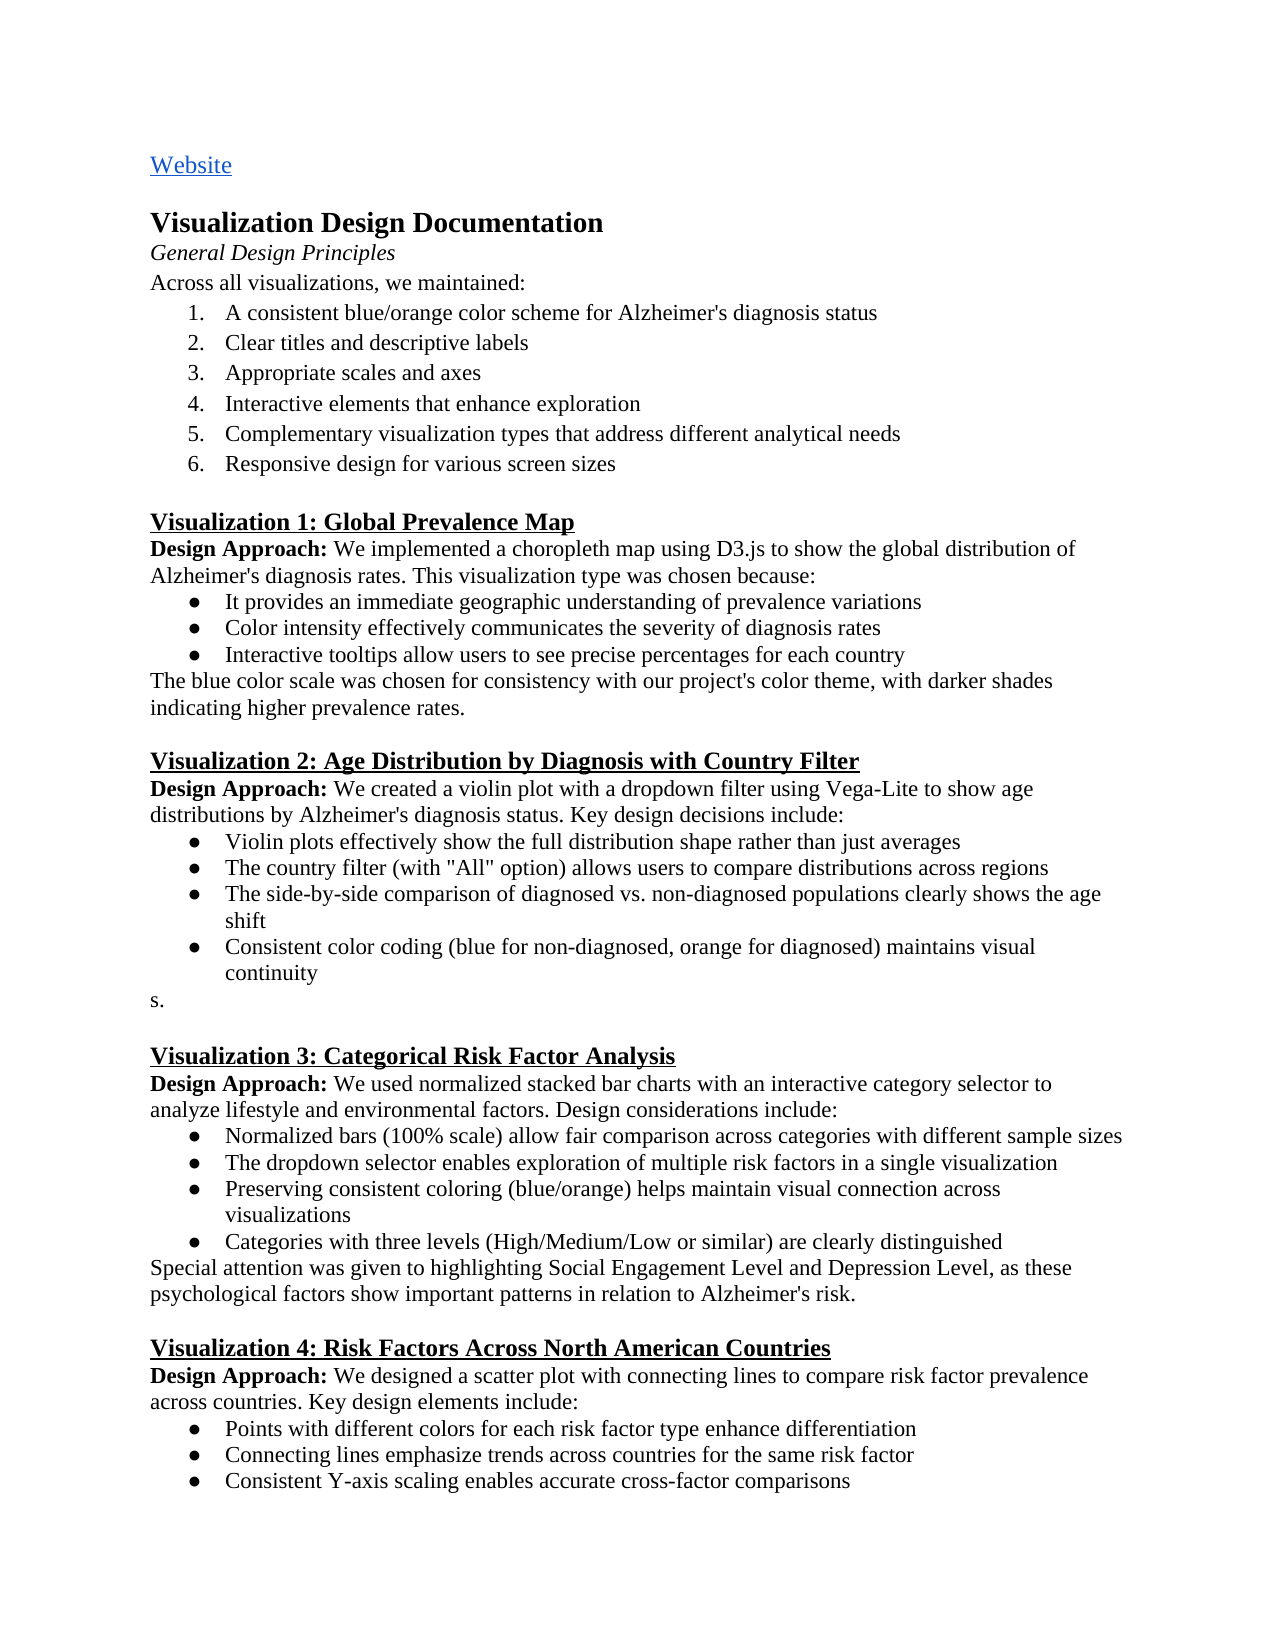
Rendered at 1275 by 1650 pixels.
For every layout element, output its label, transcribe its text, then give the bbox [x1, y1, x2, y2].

list Consistent color coding (blue for non-diagnosed, orange for diagnosed) maintains visual continuity [187, 933, 1125, 986]
list Consistent Y-axis scaling enables accurate cross-factor comparisons [187, 1467, 1125, 1494]
list Connecting lines emphasize trends across countries for the same risk factor [187, 1441, 1125, 1467]
text Design Approach: We implemented a choropleth map using D3.js to show the global distribution of Alzheimer's diagnosis rates. This visualization type was chosen because: [150, 535, 1125, 588]
text Design Approach: We designed a scatter plot with connecting lines to compare risk factor prevalence across countries. Key design elements include: [150, 1362, 1125, 1415]
list It provides an immediate geographic understanding of prevalence variations [187, 588, 1125, 614]
text Visualization 1: Global Prevalence Map [150, 507, 1125, 535]
text Design Approach: We created a violin plot with a dropdown filter using Vega-Lite to show age distributions by Alzheimer's diagnosis status. Key design decisions include: [150, 775, 1125, 828]
text Special attention was given to highlighting Social Engagement Level and Depression Level, as these psychological factors show important patterns in relation to Alzheimer's risk. [150, 1254, 1125, 1307]
text Visualization 2: Age Distribution by Diagnosis with Country Filter [150, 746, 1125, 775]
list Normalized bars (100% scale) allow fair comparison across categories with different sample sizes [187, 1122, 1125, 1149]
list Interactive tooltips allow users to see precise percentages for each country [187, 641, 1125, 667]
list Violin plots effectively show the full distribution shape rather than just averages [187, 828, 1125, 854]
text The blue color scale was chosen for consistency with our project's color theme, with darker shades indicating higher prevalence rates. [150, 667, 1125, 720]
text s. [150, 986, 1125, 1012]
list The side-by-side comparison of diagnosed vs. non-diagnosed populations clearly shows the age shift [187, 880, 1125, 933]
list A consistent blue/orange color scheme for Alzheimer's diagnosis status [187, 299, 1125, 325]
text Across all visualizations, we maintained: [150, 269, 1125, 295]
text Visualization Design Documentation [150, 205, 1125, 239]
text Visualization 3: Categorical Risk Factor Analysis [150, 1041, 1125, 1070]
list Preserving consistent coloring (blue/orange) helps maintain visual connection across visualizations [187, 1175, 1125, 1228]
list The dropdown selector enables exploration of multiple risk factors in a single visualization [187, 1149, 1125, 1175]
text Website [150, 150, 1125, 179]
list Appropriate scales and axes [187, 359, 1125, 386]
list Responsive design for various screen sizes [187, 450, 1125, 476]
text General Design Principles [150, 239, 1125, 265]
list Clear titles and descriptive labels [187, 329, 1125, 356]
list Color intensity effectively communicates the severity of diagnosis rates [187, 614, 1125, 641]
list Interactive elements that enhance exploration [187, 390, 1125, 416]
list Complementary visualization types that address different analytical needs [187, 420, 1125, 446]
text Visualization 4: Risk Factors Across North American Countries [150, 1333, 1125, 1362]
list Points with different colors for each risk factor type enhance differentiation [187, 1415, 1125, 1441]
list Categories with three levels (High/Medium/Low or similar) are clearly distinguished [187, 1228, 1125, 1254]
list The country filter (with "All" option) allows users to compare distributions across regions [187, 854, 1125, 880]
text Design Approach: We used normalized stacked bar charts with an interactive category selector to analyze lifestyle and environmental factors. Design considerations include: [150, 1070, 1125, 1122]
